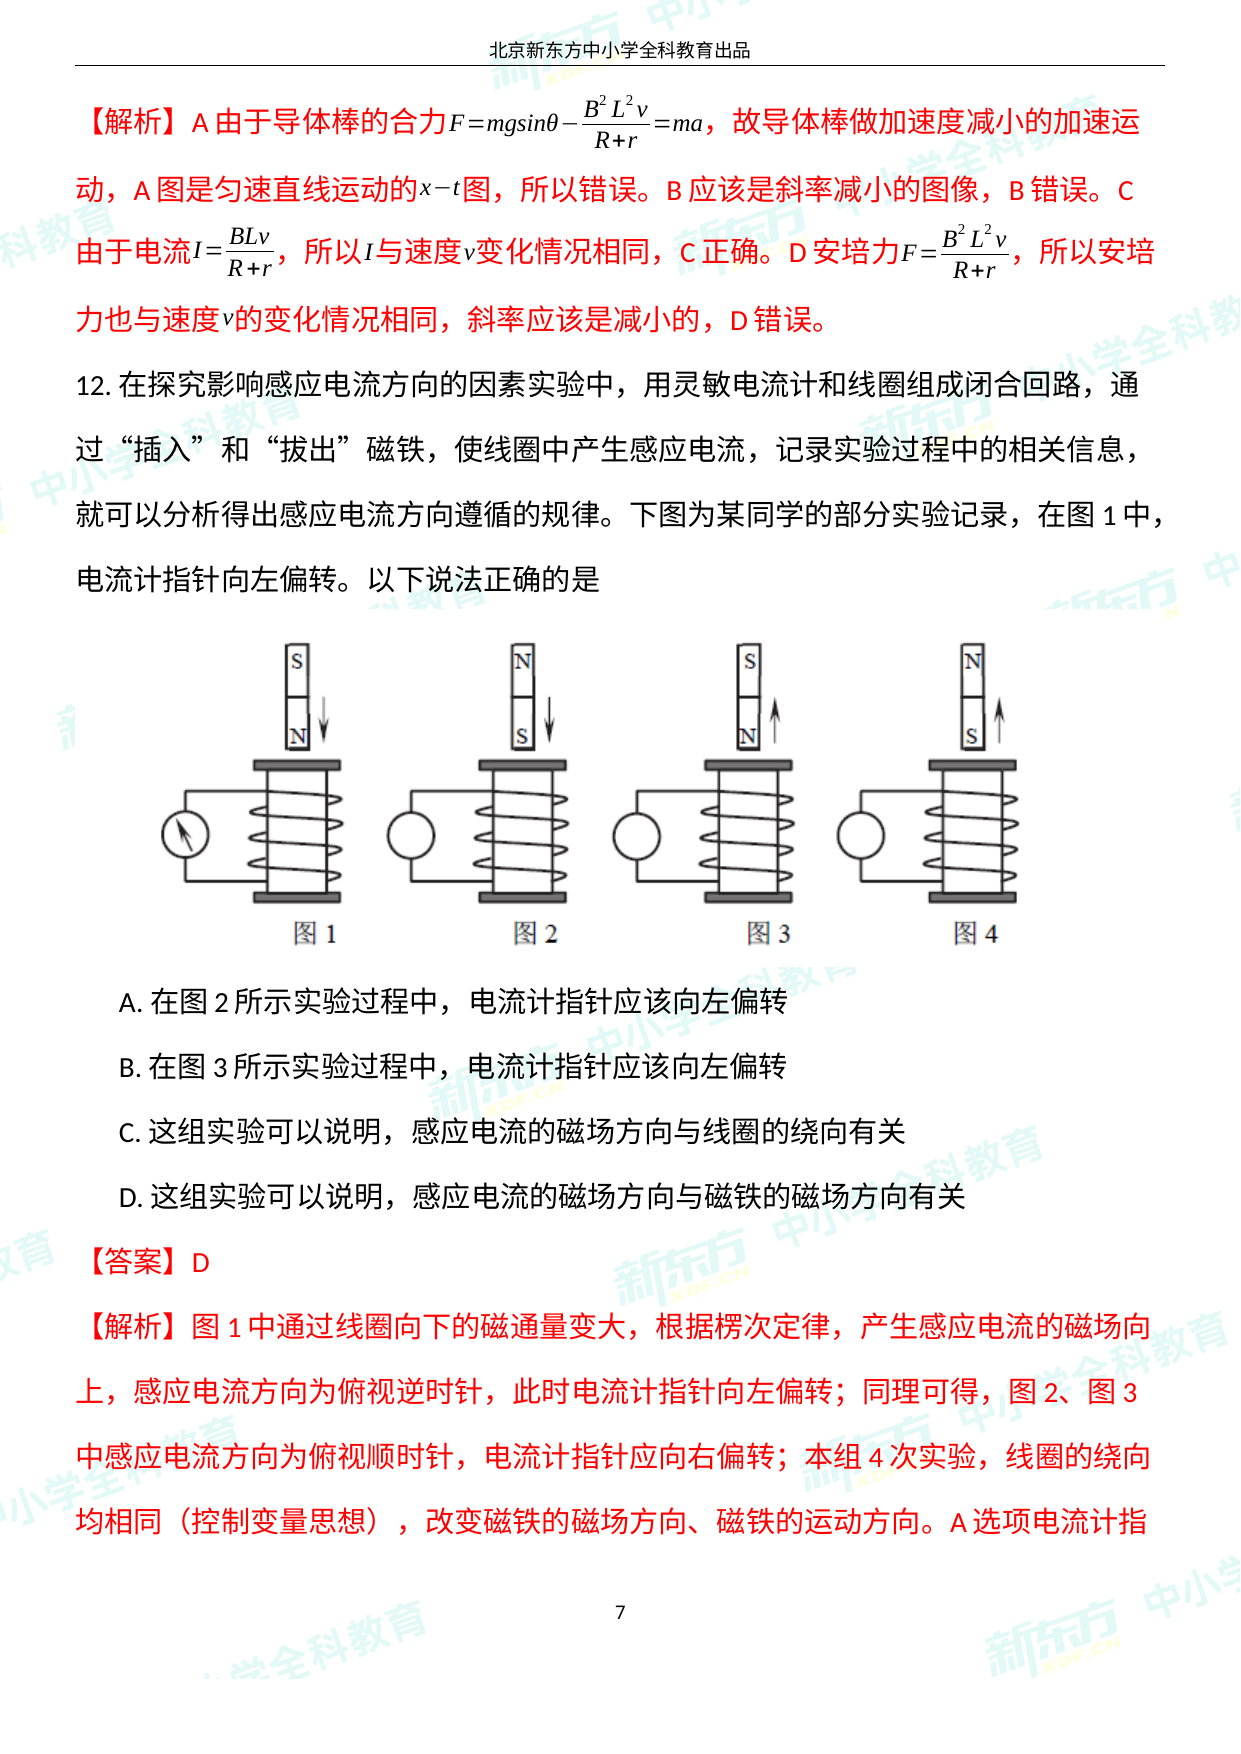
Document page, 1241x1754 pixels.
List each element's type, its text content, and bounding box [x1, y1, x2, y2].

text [75, 1292, 1165, 1552]
text C. 这组实验可以说明，感应电流的磁场方向与线圈的绕向有关 [75, 1097, 1165, 1162]
text 【答案】D [75, 1227, 1165, 1292]
text A. 在图2所示实验过程中，电流计指针应该向左偏转 [75, 967, 1165, 1032]
text 【解析】A由于导体棒的合力，故导体棒做加速度减小的加速运动，A图是匀速直线运动的图，所以错误。B应该是斜率减小的图像，B错误。C由于电流，所以与速度变化情况相同，C正确。D安培力，所以安培力也与速度的变化情况相同，斜率应该是减小的，D错误。 [75, 90, 1165, 350]
picture [75, 609, 1166, 967]
text B. 在图3所示实验过程中，电流计指针应该向左偏转 [75, 1032, 1165, 1097]
text D. 这组实验可以说明，感应电流的磁场方向与磁铁的磁场方向有关 [75, 1162, 1165, 1227]
text 12. 在探究影响感应电流方向的因素实验中，用灵敏电流计和线圈组成闭合回路，通过“插入”和“拔出”磁铁，使线圈中产生感应电流，记录实验过程中的相关信息，就可以分析得出感应电流方向遵循的规律。下图为某同学的部分实验记录，在图1中，电流计指针向左偏转。以下说法正确的是 [75, 350, 1165, 609]
